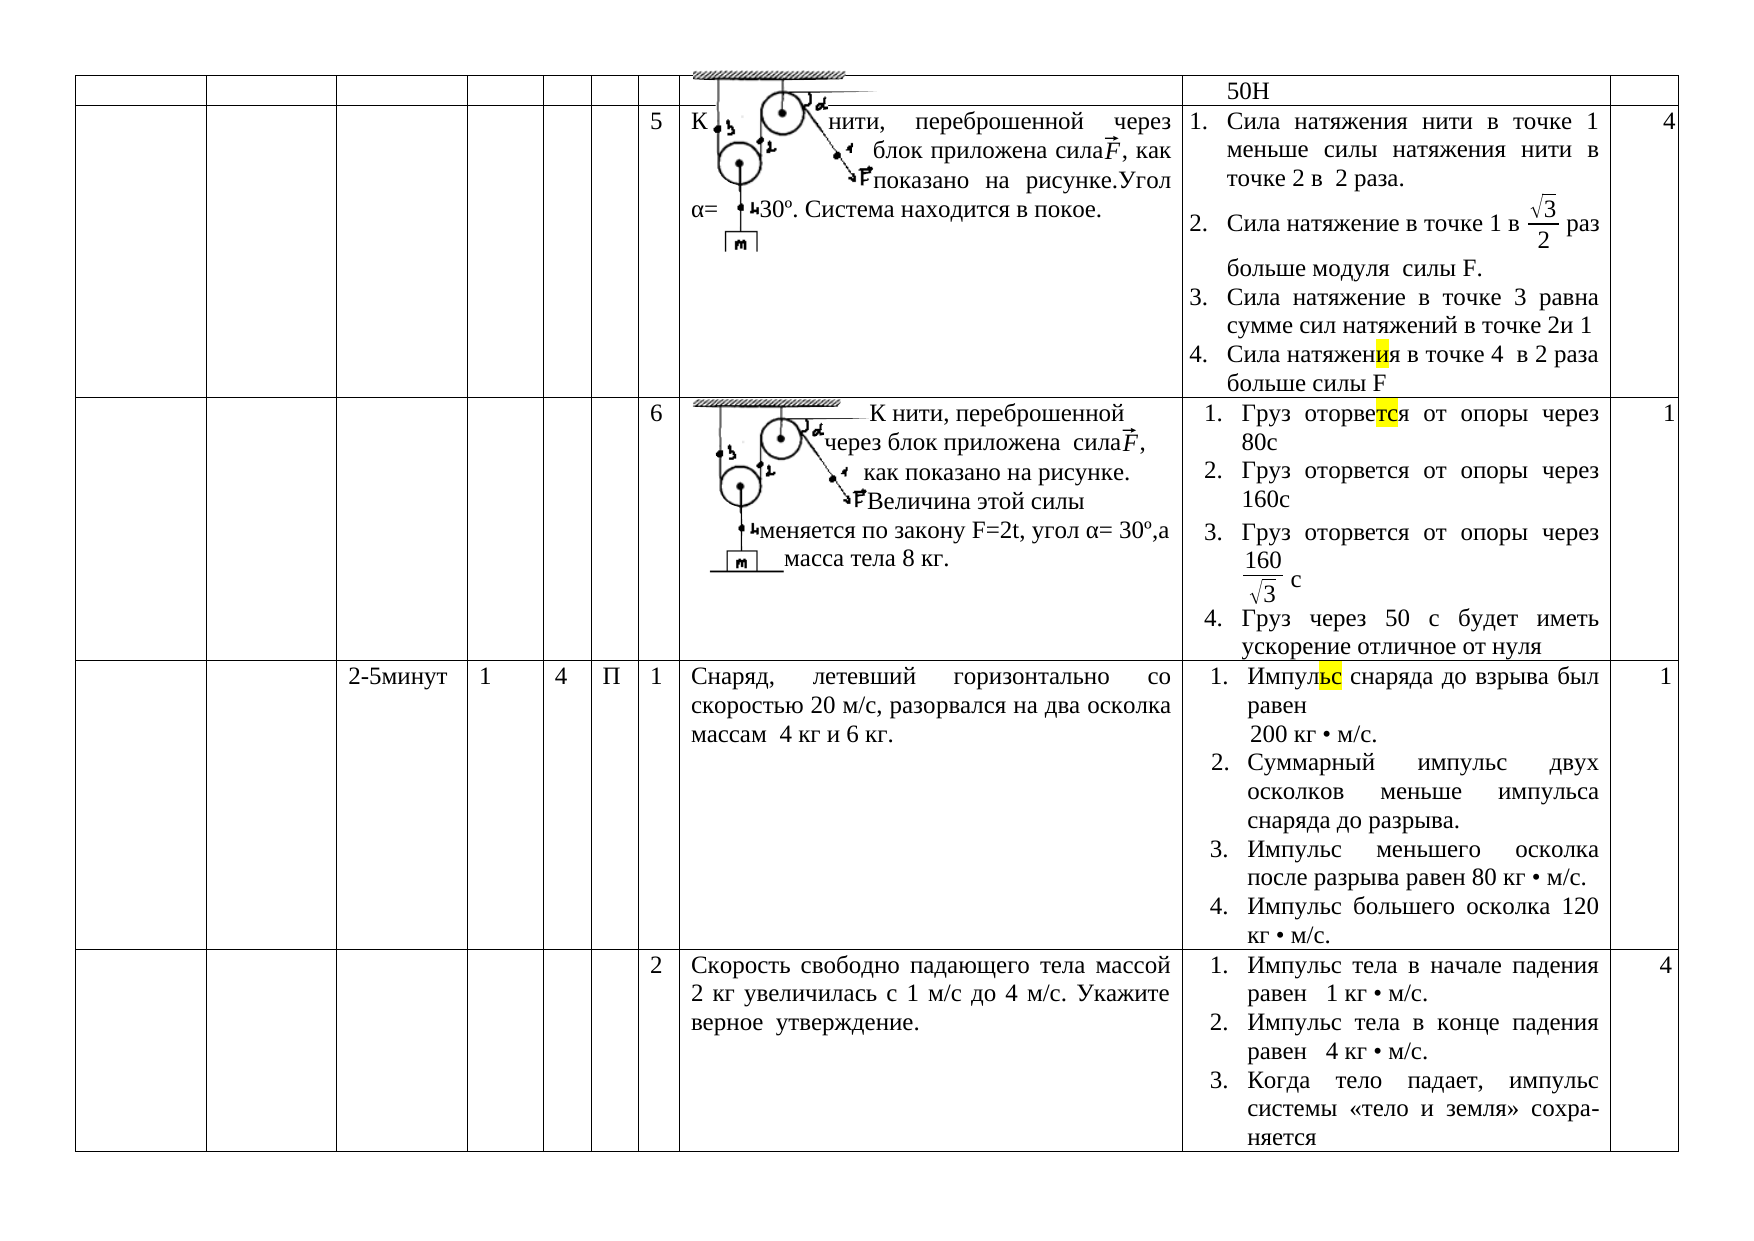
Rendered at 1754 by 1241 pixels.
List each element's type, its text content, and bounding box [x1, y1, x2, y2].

table_cell [468, 398, 543, 660]
table_cell Сила натяжения нити в точке 1 меньше силы натяжения нити в точке 2 в 2 раза. Сила натяжение в точке 1 в раз больше модуля силы F. Сила натяжение в точке 3 равна сумме сил натяжений в точке 2и 1 Сила натяжения в точке 4 в 2 раза больше силы F [1183, 106, 1610, 397]
table_cell [544, 106, 591, 397]
table_cell [76, 661, 206, 949]
table_cell [76, 106, 206, 397]
table_cell [207, 950, 336, 1151]
table_cell Снаряд, летевший горизонтально со скоростью 20 м/с, разорвался на два осколка массам 4 кг и 6 кг. [680, 661, 1182, 949]
table_cell 3 [1611, 76, 1678, 105]
table_cell [544, 398, 591, 660]
table_cell 4 [544, 661, 591, 949]
table_cell 4 [639, 76, 679, 105]
table_cell [337, 76, 467, 105]
table_cell [76, 76, 206, 105]
table_cell К нити, переброшенной через блок приложена сила, как показано на рисунке.Угол α= 30º. Система находится в покое. [680, 106, 1182, 397]
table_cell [680, 950, 1182, 1151]
table_cell [337, 950, 467, 1151]
table_cell [76, 950, 206, 1151]
table_cell [468, 76, 543, 105]
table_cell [1183, 76, 1610, 105]
table_cell [544, 950, 591, 1151]
table_cell [592, 76, 638, 105]
table_cell [592, 398, 638, 660]
table_cell [207, 661, 336, 949]
table_cell 1 [468, 661, 543, 949]
table_cell [207, 106, 336, 397]
table_cell 1 [1611, 661, 1678, 949]
table_cell [468, 106, 543, 397]
table_cell 2-5минут [337, 661, 467, 949]
table_cell Груз оторвется от опоры через 80с Груз оторвется от опоры через 160с Груз оторвется от опоры через с Груз через 50 с будет иметь ускорение отличное от нуля [1183, 398, 1610, 660]
table_cell [592, 950, 638, 1151]
table_cell 1 [639, 661, 679, 949]
table_cell 4 [1611, 106, 1678, 397]
table_cell 1 [1611, 398, 1678, 660]
table_cell К нити, переброшенной через блок приложена сила, как показано на рисунке. Величина этой силы меняется по закону F=2t, угол α= 30º,а масса тела 8 кг. [680, 398, 1182, 660]
table_cell [544, 76, 591, 105]
table_cell [337, 106, 467, 397]
table_cell [207, 76, 336, 105]
table_cell [207, 398, 336, 660]
table_cell П [592, 661, 638, 949]
table_cell 5 [639, 106, 679, 397]
table_cell [337, 398, 467, 660]
table_cell 6 [639, 398, 679, 660]
table_cell [468, 950, 543, 1151]
table_cell 4 [1611, 950, 1678, 1151]
table_cell [592, 106, 638, 397]
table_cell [1183, 950, 1610, 1151]
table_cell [680, 76, 1182, 105]
table_cell [76, 398, 206, 660]
table_cell Импульс снаряда до взрыва был равен 200 кг • м/с. Суммарный импульс двух осколков меньше импульса снаряда до разрыва. Импульс меньшего осколка после разрыва равен 80 кг • м/с. Импульс большего осколка 120 кг • м/с. [1183, 661, 1610, 949]
table_cell 2 [639, 950, 679, 1151]
